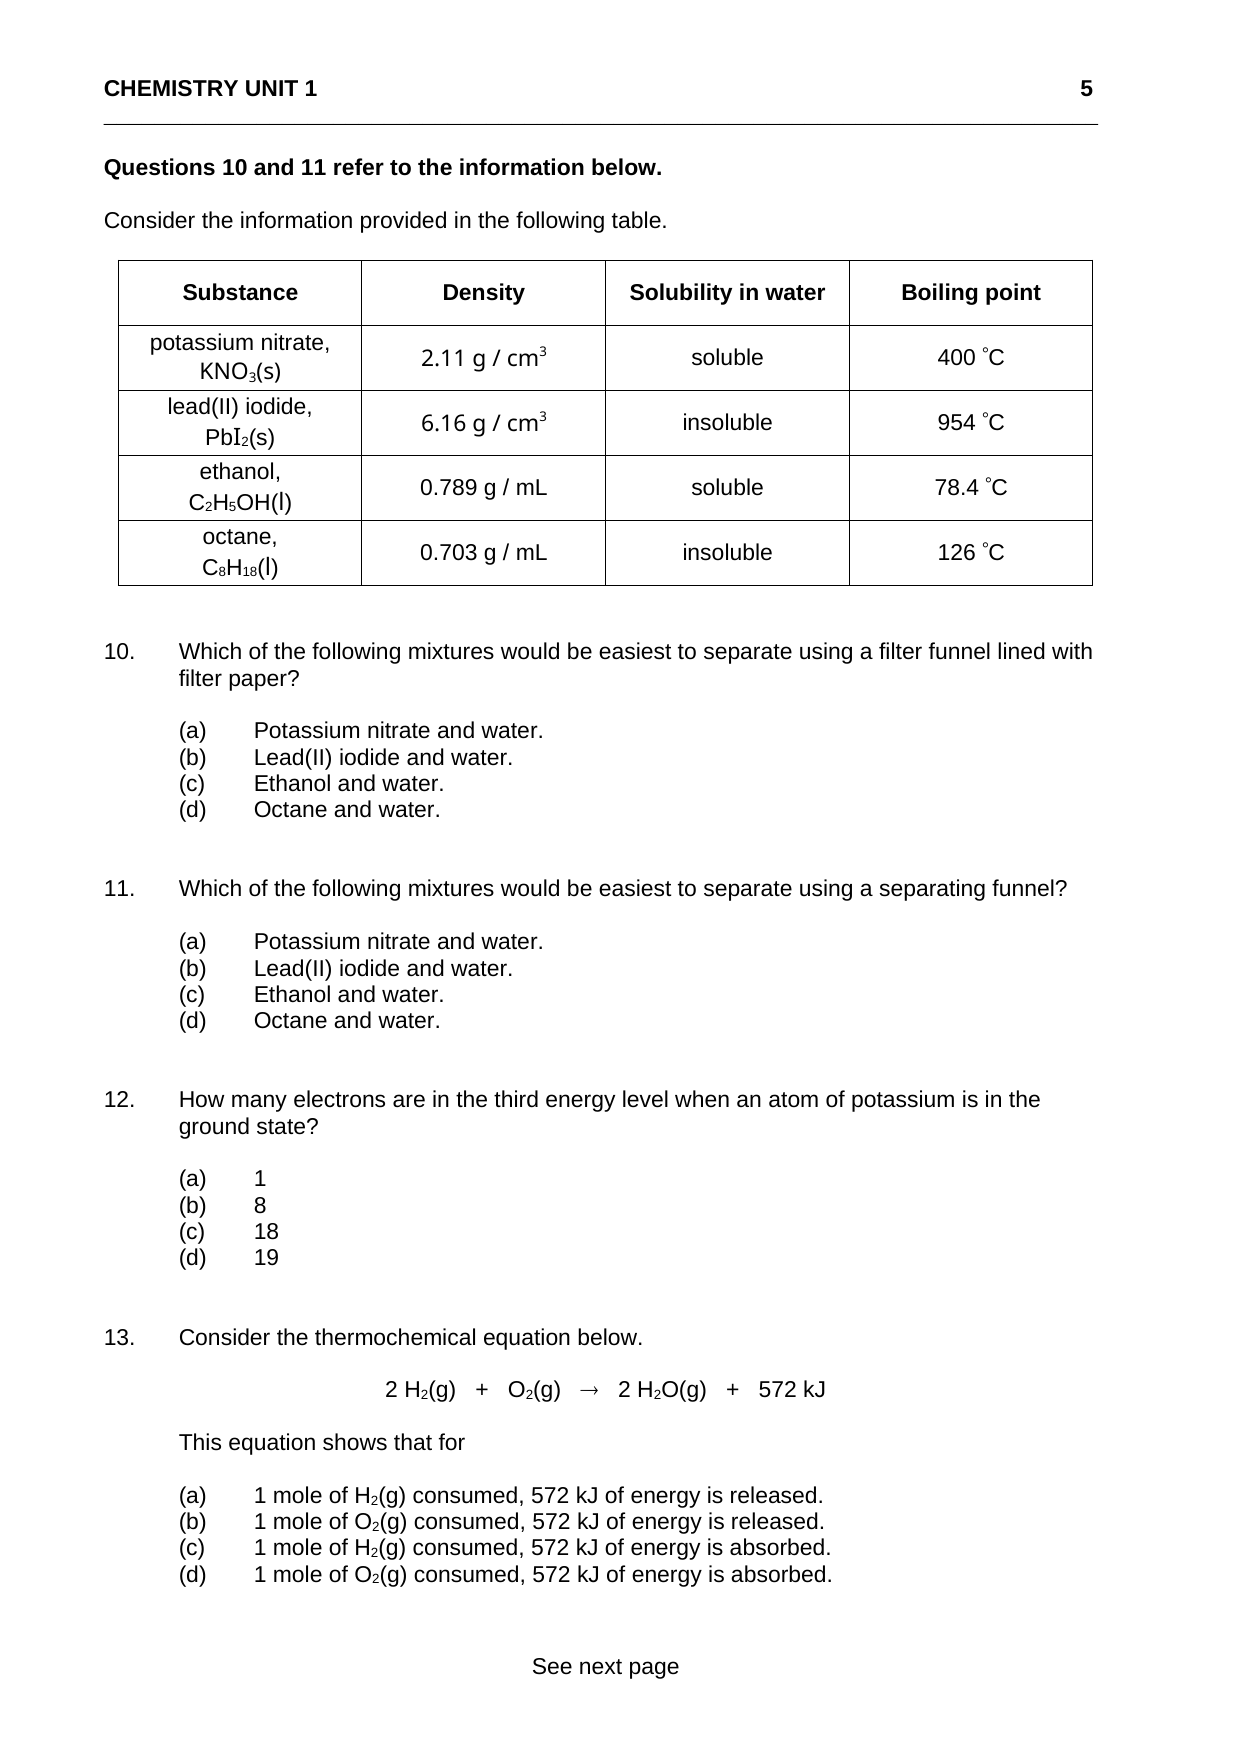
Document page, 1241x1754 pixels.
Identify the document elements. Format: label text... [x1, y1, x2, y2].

list Lead(II) iodide and water. [178, 744, 1107, 770]
text This equation shows that for [103, 1429, 1107, 1455]
table_cell lead(II) iodide, PbI2(s) [119, 391, 361, 454]
list Octane and water. [178, 796, 1107, 823]
table_cell 0.703 g / mL [362, 521, 605, 584]
table_cell 6.16 g / cm3 [362, 391, 605, 454]
list Lead(II) iodide and water. [178, 954, 1107, 981]
list 18 [178, 1218, 1107, 1244]
table_cell 2.11 g / cm3 [362, 326, 605, 389]
text 11. Which of the following mixtures would be easiest to separate using a separating funnel? [103, 875, 1107, 902]
list 1 mole of O2(g) consumed, 572 kJ of energy is absorbed. [178, 1561, 1107, 1587]
text Questions 10 and 11 refer to the information below. [103, 154, 1107, 180]
list 1 mole of H2(g) consumed, 572 kJ of energy is absorbed. [178, 1534, 1107, 1561]
list 1 [178, 1165, 1107, 1192]
list Potassium nitrate and water. [178, 717, 1107, 744]
text 13. Consider the thermochemical equation below. [103, 1323, 1107, 1350]
list 1 mole of H2(g) consumed, 572 kJ of energy is released. [178, 1482, 1107, 1508]
table_cell insoluble [606, 521, 849, 584]
table_header Density [362, 261, 605, 324]
table_cell soluble [606, 456, 849, 519]
text 12. How many electrons are in the third energy level when an atom of potassium is in the ground state? [103, 1086, 1107, 1139]
list 8 [178, 1192, 1107, 1218]
table_cell 0.789 g / mL [362, 456, 605, 519]
table_cell 126 C [850, 521, 1092, 584]
text 2 H2(g) + O2(g) 2 H2O(g) + 572 kJ [103, 1376, 1107, 1402]
list Octane and water. [178, 1007, 1107, 1033]
text Consider the information provided in the following table. [103, 207, 1107, 233]
table_header Substance [119, 261, 361, 324]
list Potassium nitrate and water. [178, 928, 1107, 954]
table_cell 400 C [850, 326, 1092, 389]
list 1 mole of O2(g) consumed, 572 kJ of energy is released. [178, 1508, 1107, 1534]
text 10. Which of the following mixtures would be easiest to separate using a filter funnel lined with filter paper? [103, 638, 1107, 691]
list Ethanol and water. [178, 981, 1107, 1007]
list Ethanol and water. [178, 770, 1107, 796]
table_cell insoluble [606, 391, 849, 454]
table_cell octane, C8H18(l) [119, 521, 361, 584]
table_cell soluble [606, 326, 849, 389]
table_cell potassium nitrate, KNO3(s) [119, 326, 361, 389]
table_header Boiling point [850, 261, 1092, 324]
table_cell 954 C [850, 391, 1092, 454]
table_cell ethanol, C2H5OH(l) [119, 456, 361, 519]
list 19 [178, 1244, 1107, 1271]
table_cell 78.4 C [850, 456, 1092, 519]
table_header Solubility in water [606, 261, 849, 324]
